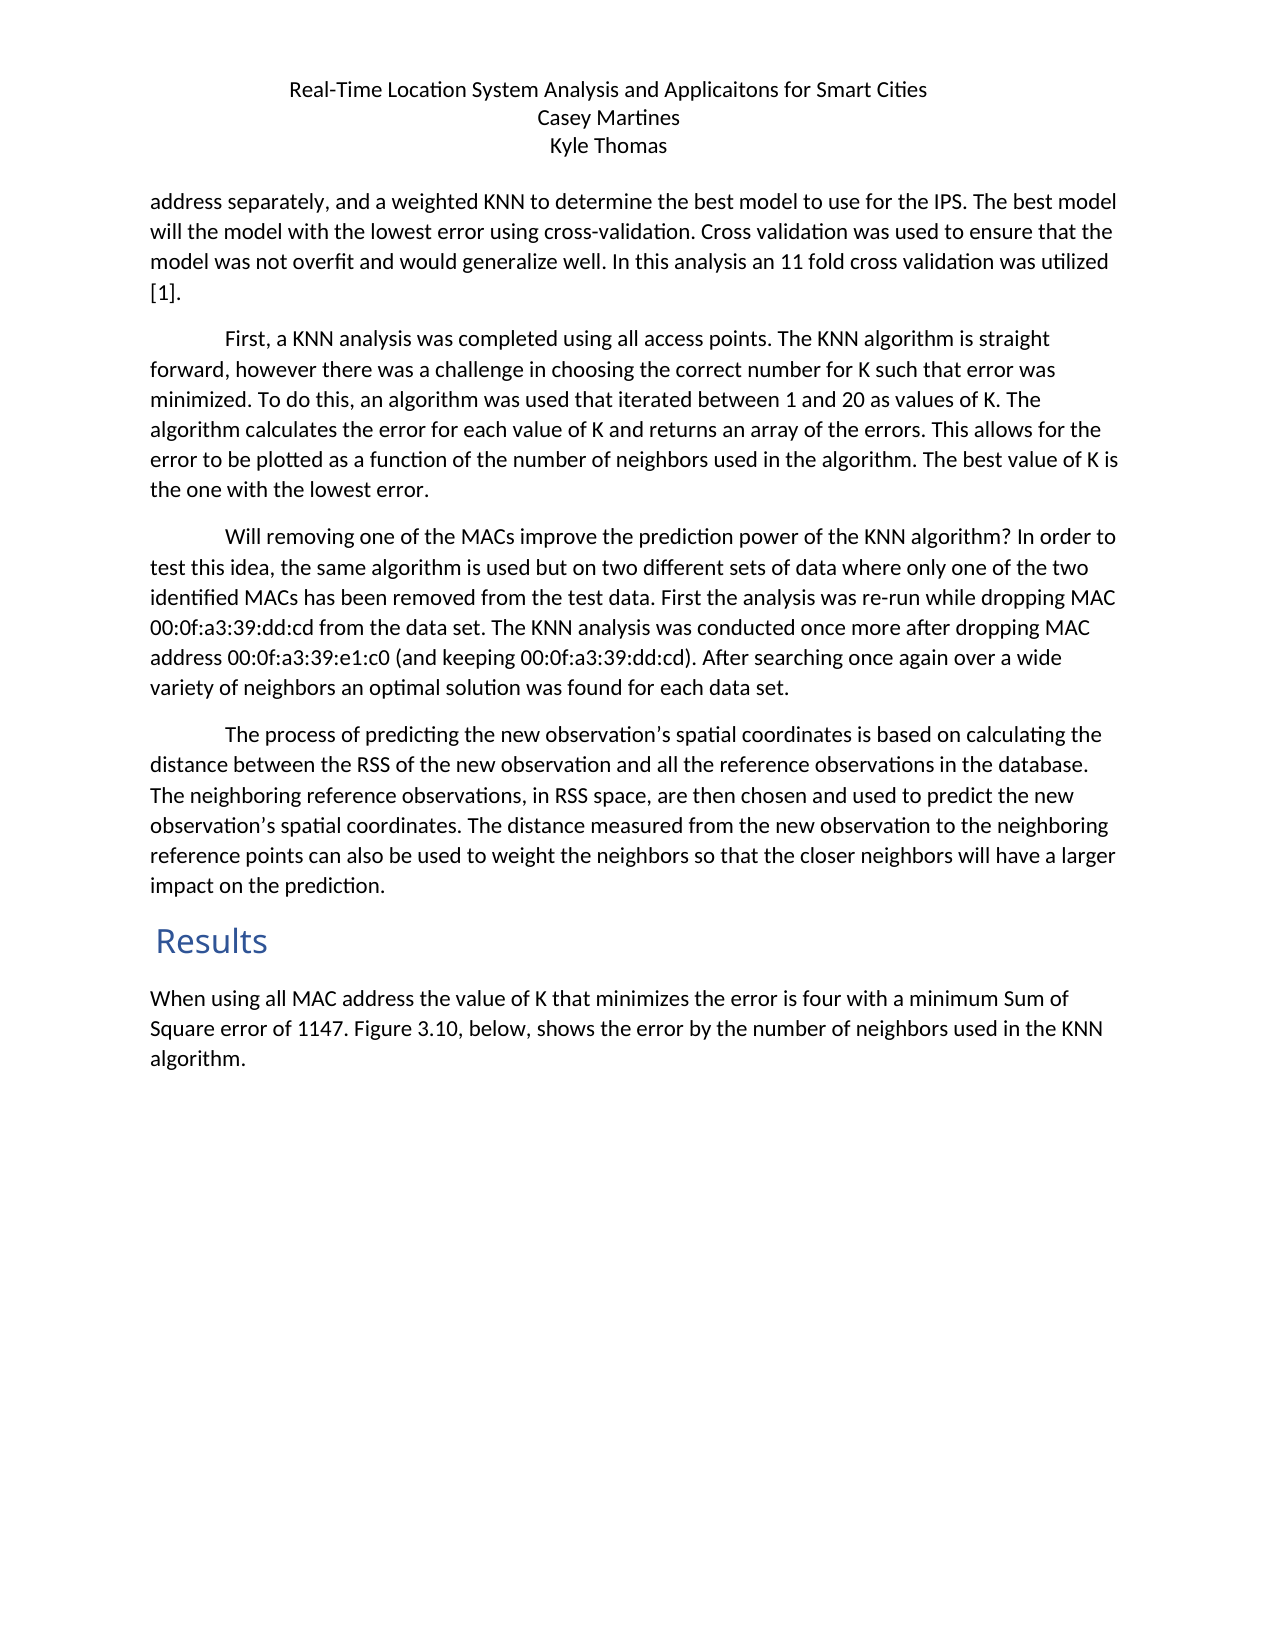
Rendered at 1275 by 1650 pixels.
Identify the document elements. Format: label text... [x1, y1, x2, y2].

text Will removing one of the MACs improve the prediction power of the KNN algorithm? In order to test this idea, the same algorithm is used but on two different sets of data where only one of the two identified MACs has been removed from the test data. First the analysis was re-run while dropping MAC 00:0f:a3:39:dd:cd from the data set. The KNN analysis was conducted once more after dropping MAC address 00:0f:a3:39:e1:c0 (and keeping 00:0f:a3:39:dd:cd). After searching once again over a wide variety of neighbors an optimal solution was found for each data set. [150, 522, 1125, 702]
text When using all MAC address the value of K that minimizes the error is four with a minimum Sum of Square error of 1147. Figure 3.10, below, shows the error by the number of neighbors used in the KNN algorithm. [150, 984, 1125, 1072]
subtitle Results [150, 918, 1125, 964]
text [150, 187, 1125, 306]
text First, a KNN analysis was completed using all access points. The KNN algorithm is straight forward, however there was a challenge in choosing the correct number for K such that error was minimized. To do this, an algorithm was used that iterated between 1 and 20 as values of K. The algorithm calculates the error for each value of K and returns an array of the errors. This allows for the error to be plotted as a function of the number of neighbors used in the algorithm. The best value of K is the one with the lowest error. [150, 324, 1125, 504]
text The process of predicting the new observation’s spatial coordinates is based on calculating the distance between the RSS of the new observation and all the reference observations in the database. The neighboring reference observations, in RSS space, are then chosen and used to predict the new observation’s spatial coordinates. The distance measured from the new observation to the neighboring reference points can also be used to weight the neighbors so that the closer neighbors will have a larger impact on the prediction. [150, 720, 1125, 899]
